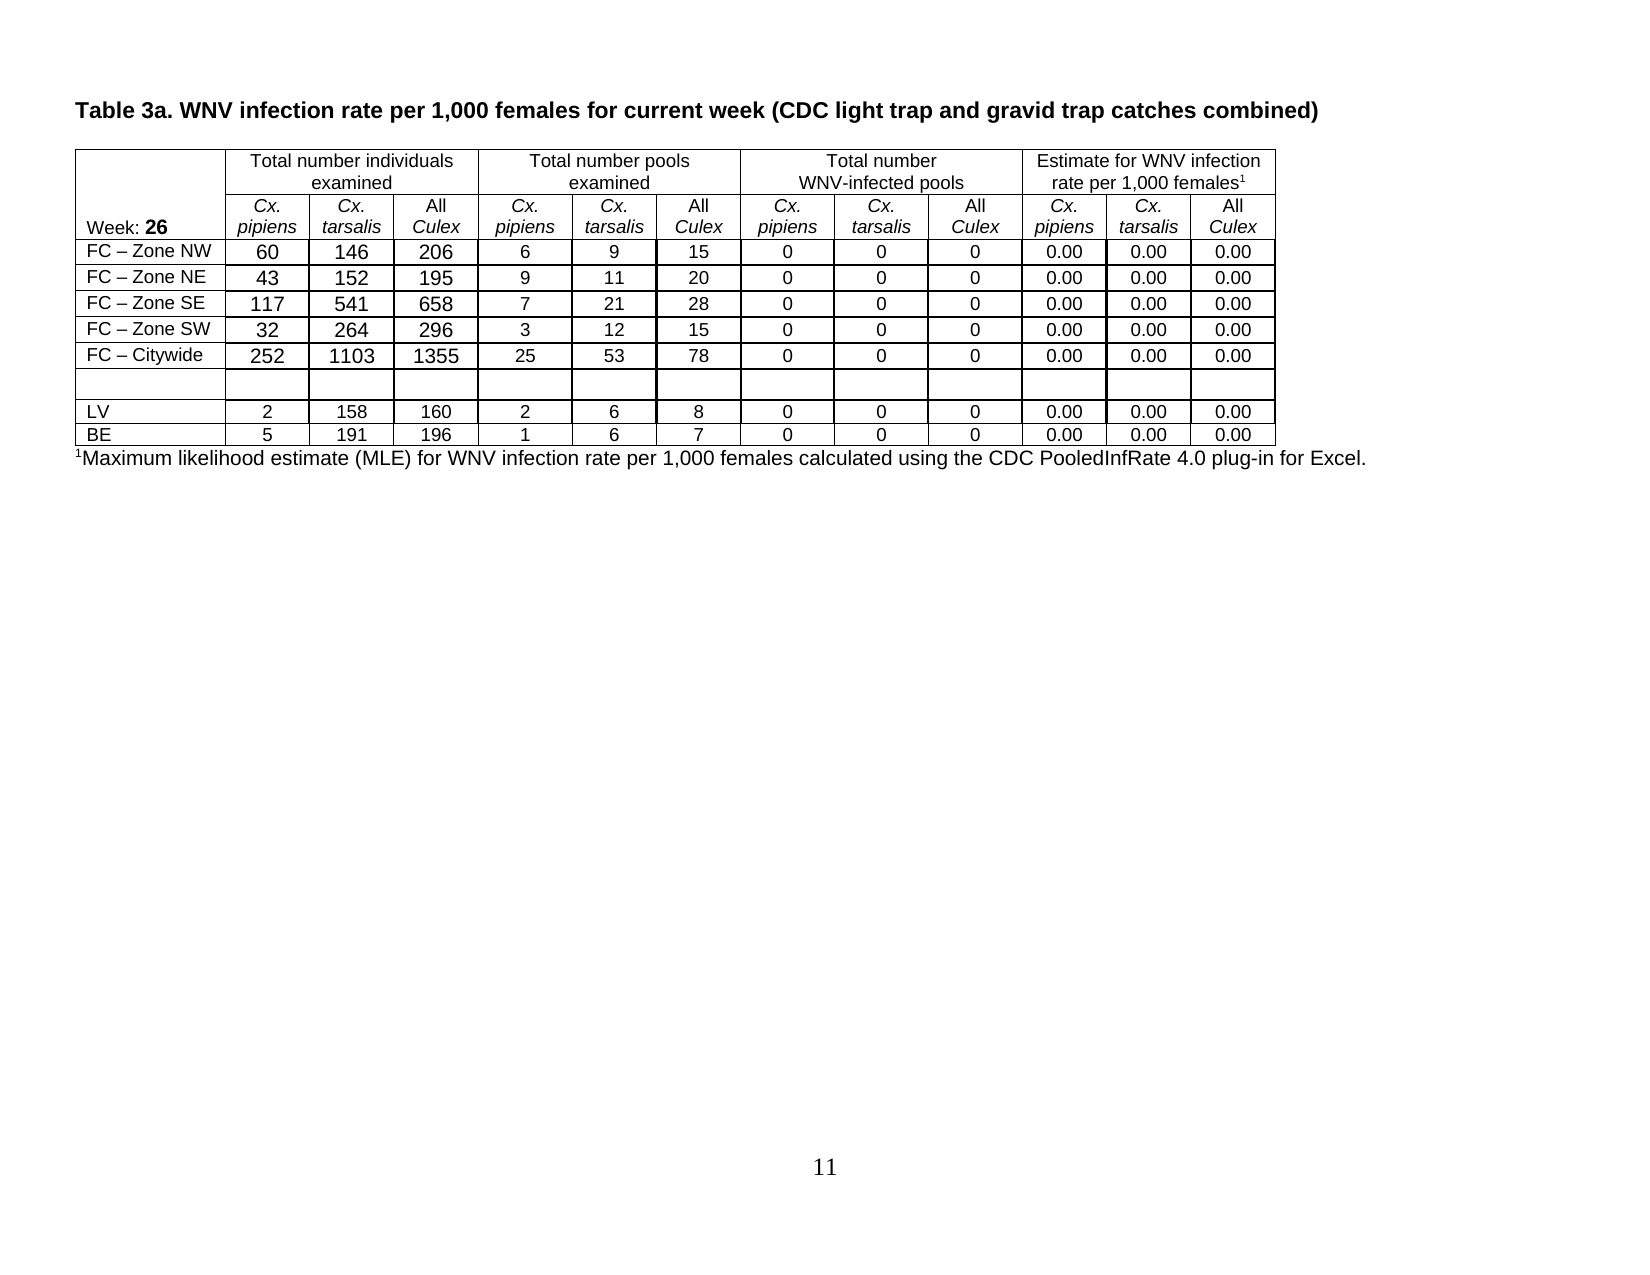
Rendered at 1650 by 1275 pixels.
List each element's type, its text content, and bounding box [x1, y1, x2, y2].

table_cell Cx. pipiens [741, 195, 834, 239]
table_cell 1 [479, 424, 572, 445]
table_header Total number individuals examined [226, 150, 478, 193]
table_cell 6 [573, 401, 655, 423]
table_cell All Culex [394, 195, 478, 239]
table_header Total number pools examined [479, 150, 740, 193]
table_cell 5 [226, 424, 309, 445]
table_cell Cx. tarsalis [1107, 195, 1190, 239]
table_cell 0 [742, 292, 833, 316]
table_cell 0 [742, 266, 833, 290]
table_cell 0 [929, 424, 1022, 445]
table_cell 0 [835, 240, 927, 264]
table_cell 0.00 [1192, 266, 1274, 290]
table_cell FC – Zone NW [76, 240, 225, 264]
table_cell BE [76, 424, 225, 445]
table_cell 60 [226, 240, 308, 264]
table_cell 20 [658, 266, 740, 290]
table_cell 0 [742, 401, 833, 423]
table_cell 0 [835, 266, 927, 290]
table_header Week: 26 [76, 150, 225, 239]
table_cell 2 [479, 401, 571, 423]
table_cell 0.00 [1192, 318, 1274, 342]
table_cell 0.00 [1192, 240, 1274, 264]
table_cell 0 [929, 266, 1021, 290]
table_cell 0 [742, 318, 833, 342]
table_header Estimate for WNV infection rate per 1,000 females1 [1023, 150, 1275, 193]
table_cell 11 [573, 266, 655, 290]
table_cell [1023, 370, 1105, 399]
table_cell 78 [658, 344, 740, 368]
table_cell [479, 370, 571, 399]
table_cell 8 [658, 401, 740, 423]
table_cell 9 [479, 266, 571, 290]
table_cell [1108, 370, 1190, 399]
table_cell 53 [573, 344, 655, 368]
table_cell 0 [742, 240, 833, 264]
table_cell 21 [573, 292, 655, 316]
table_cell 9 [573, 240, 655, 264]
table_cell 0 [929, 344, 1021, 368]
table_cell 0 [835, 344, 927, 368]
table_cell 252 [226, 344, 308, 368]
table_cell [929, 370, 1021, 399]
table_cell [310, 370, 393, 399]
table_cell 0.00 [1023, 266, 1105, 290]
table_cell 0 [929, 292, 1021, 316]
table_cell Cx. pipiens [226, 195, 309, 239]
table_cell 0.00 [1023, 344, 1105, 368]
table_cell 0 [835, 318, 927, 342]
table_cell 0.00 [1023, 240, 1105, 264]
table_cell 0 [835, 401, 927, 423]
table_cell 0.00 [1192, 401, 1274, 423]
table_cell [658, 370, 740, 399]
table_cell 12 [573, 318, 655, 342]
table_cell 117 [226, 292, 308, 316]
text 1Maximum likelihood estimate (MLE) for WNV infection rate per 1,000 females calculated using the CDC PooledInfRate 4.0 plug-in for Excel. [75, 446, 1575, 470]
table_cell 158 [310, 401, 393, 423]
table_cell 3 [479, 318, 571, 342]
table_cell 6 [479, 240, 571, 264]
table_cell 296 [395, 318, 477, 342]
table_cell Cx. tarsalis [573, 195, 656, 239]
table_cell Cx. tarsalis [310, 195, 393, 239]
table_cell 195 [395, 266, 477, 290]
table_cell 0 [742, 344, 833, 368]
table_cell 0 [929, 318, 1021, 342]
table_cell 146 [310, 240, 393, 264]
table_cell 0.00 [1107, 424, 1190, 445]
table_cell 264 [310, 318, 393, 342]
table_cell 0.00 [1023, 401, 1105, 423]
table_cell 206 [395, 240, 477, 264]
table_cell 0.00 [1108, 318, 1190, 342]
table_cell 15 [658, 240, 740, 264]
table_cell 7 [479, 292, 571, 316]
table_cell FC – Zone SE [76, 291, 225, 316]
table_cell [1192, 370, 1274, 399]
table_cell 1355 [395, 344, 477, 368]
table_cell 6 [573, 424, 656, 445]
text Table 3a. WNV infection rate per 1,000 females for current week (CDC light trap and gravid trap catches combined) [75, 97, 1575, 123]
table_cell 15 [658, 318, 740, 342]
table_cell 196 [394, 424, 478, 445]
table_cell 0.00 [1108, 344, 1190, 368]
table_cell [573, 370, 655, 399]
table_cell 160 [395, 401, 477, 423]
table_cell 0.00 [1108, 292, 1190, 316]
table_cell Cx. pipiens [1023, 195, 1106, 239]
table_cell 7 [657, 424, 740, 445]
table_cell 0 [929, 240, 1021, 264]
table_header Total number WNV-infected pools [741, 150, 1022, 193]
table_cell All Culex [929, 195, 1022, 239]
table_cell 541 [310, 292, 393, 316]
table_cell [226, 370, 308, 399]
table_cell 0.00 [1023, 424, 1106, 445]
table_cell 32 [226, 318, 308, 342]
table_cell 0 [929, 401, 1021, 423]
table_cell [76, 369, 225, 399]
table_cell 0 [741, 424, 834, 445]
table_cell [835, 370, 927, 399]
table_cell 28 [658, 292, 740, 316]
table_cell 152 [310, 266, 393, 290]
table_cell [395, 370, 477, 399]
table_cell FC – Citywide [76, 343, 225, 368]
table_cell 0.00 [1192, 344, 1274, 368]
table_cell FC – Zone NE [76, 265, 225, 290]
table_cell All Culex [1191, 195, 1275, 239]
table_cell Cx. tarsalis [835, 195, 928, 239]
table_cell 0.00 [1108, 266, 1190, 290]
table_cell FC – Zone SW [76, 317, 225, 342]
table_cell [742, 370, 833, 399]
table_cell 0 [835, 292, 927, 316]
table_cell 658 [395, 292, 477, 316]
table_cell 25 [479, 344, 571, 368]
table_cell 0.00 [1192, 292, 1274, 316]
table_cell 0.00 [1023, 318, 1105, 342]
table_cell 2 [226, 401, 308, 423]
table_cell 1103 [310, 344, 393, 368]
table_cell 0.00 [1023, 292, 1105, 316]
table_cell 191 [310, 424, 393, 445]
table_cell 0.00 [1191, 424, 1275, 445]
table_cell 0 [835, 424, 928, 445]
table_cell All Culex [657, 195, 740, 239]
table_cell 43 [226, 266, 308, 290]
table_cell Cx. pipiens [479, 195, 572, 239]
table_cell 0.00 [1108, 240, 1190, 264]
table_cell LV [76, 400, 225, 423]
table_cell 0.00 [1108, 401, 1190, 423]
